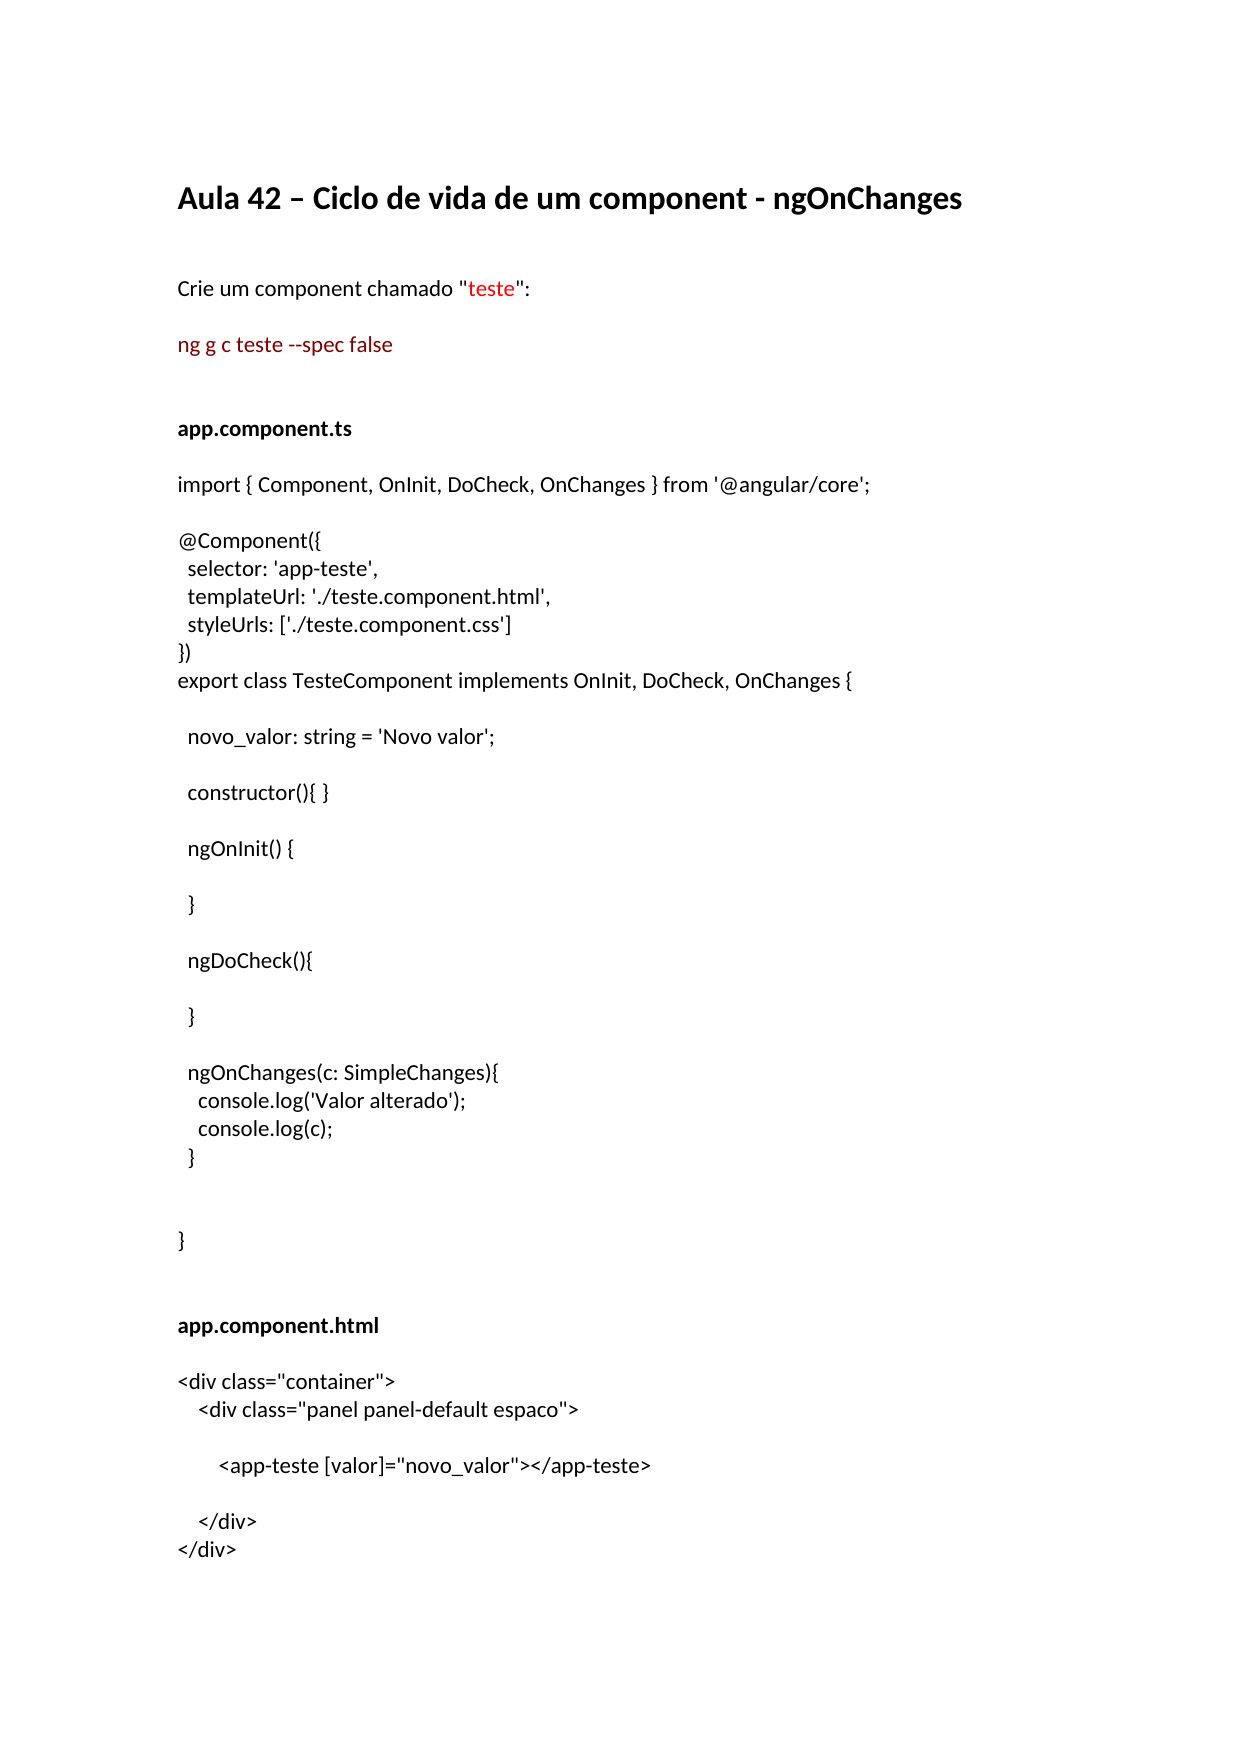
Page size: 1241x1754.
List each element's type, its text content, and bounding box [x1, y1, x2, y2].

text <div class="container"> [177, 1367, 1122, 1395]
text constructor(){ } [177, 778, 1122, 806]
text console.log(c); [177, 1114, 1122, 1143]
text ngOnChanges(c: SimpleChanges){ [177, 1058, 1122, 1087]
text <div class="panel panel-default espaco"> [177, 1395, 1122, 1423]
text selector: 'app-teste', [177, 554, 1122, 582]
text app.component.html [177, 1311, 1122, 1339]
text ngOnInit() { [177, 834, 1122, 862]
text }) [177, 638, 1122, 666]
text </div> [177, 1507, 1122, 1535]
text ngDoCheck(){ [177, 946, 1122, 974]
text } [177, 1002, 1122, 1031]
text } [177, 1143, 1122, 1171]
text styleUrls: ['./teste.component.css'] [177, 610, 1122, 638]
text ng g c teste --spec false [177, 330, 1122, 358]
subtitle Aula 42 – Ciclo de vida de um component - ngOnChanges [177, 177, 1122, 218]
text console.log('Valor alterado'); [177, 1087, 1122, 1114]
text templateUrl: './teste.component.html', [177, 582, 1122, 610]
text } [177, 890, 1122, 918]
text @Component({ [177, 526, 1122, 554]
text import { Component, OnInit, DoCheck, OnChanges } from '@angular/core'; [177, 470, 1122, 498]
text Crie um component chamado "teste": [177, 274, 1122, 302]
text export class TesteComponent implements OnInit, DoCheck, OnChanges { [177, 666, 1122, 694]
text novo_valor: string = 'Novo valor'; [177, 722, 1122, 750]
text app.component.ts [177, 414, 1122, 442]
text <app-teste [valor]="novo_valor"></app-teste> [177, 1451, 1122, 1479]
text } [177, 1227, 1122, 1255]
text </div> [177, 1535, 1122, 1563]
